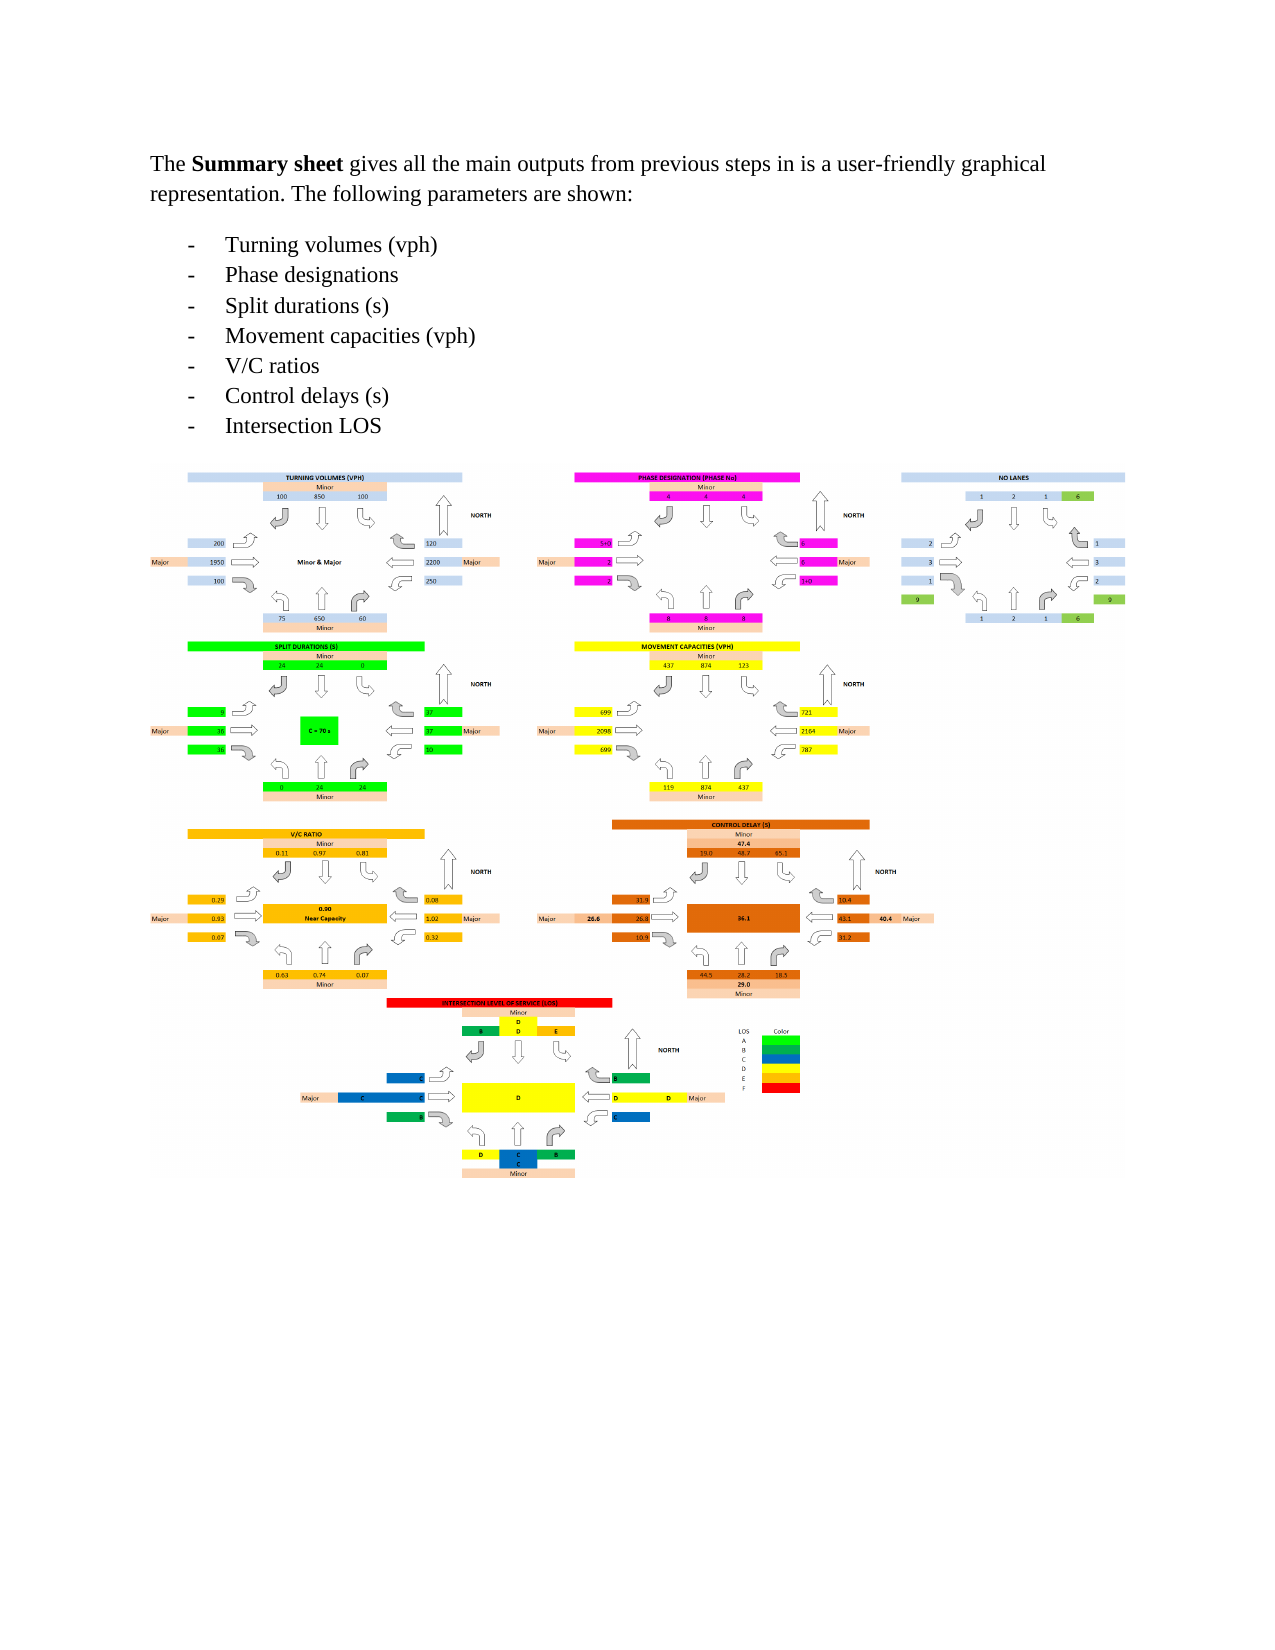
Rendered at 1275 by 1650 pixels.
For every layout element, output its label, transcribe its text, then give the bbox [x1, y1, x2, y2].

text The Summary sheet gives all the main outputs from previous steps in is a user-friendly graphical representation. The following parameters are shown: [150, 150, 1125, 207]
list Turning volumes (vph) [187, 231, 1125, 258]
list Control delays (s) [187, 382, 1125, 409]
list Intersection LOS [187, 412, 1125, 439]
list Split durations (s) [187, 292, 1125, 318]
list Phase designations [187, 261, 1125, 288]
list Movement capacities (vph) [187, 322, 1125, 348]
picture [150, 463, 1125, 1178]
list V/C ratios [187, 352, 1125, 378]
